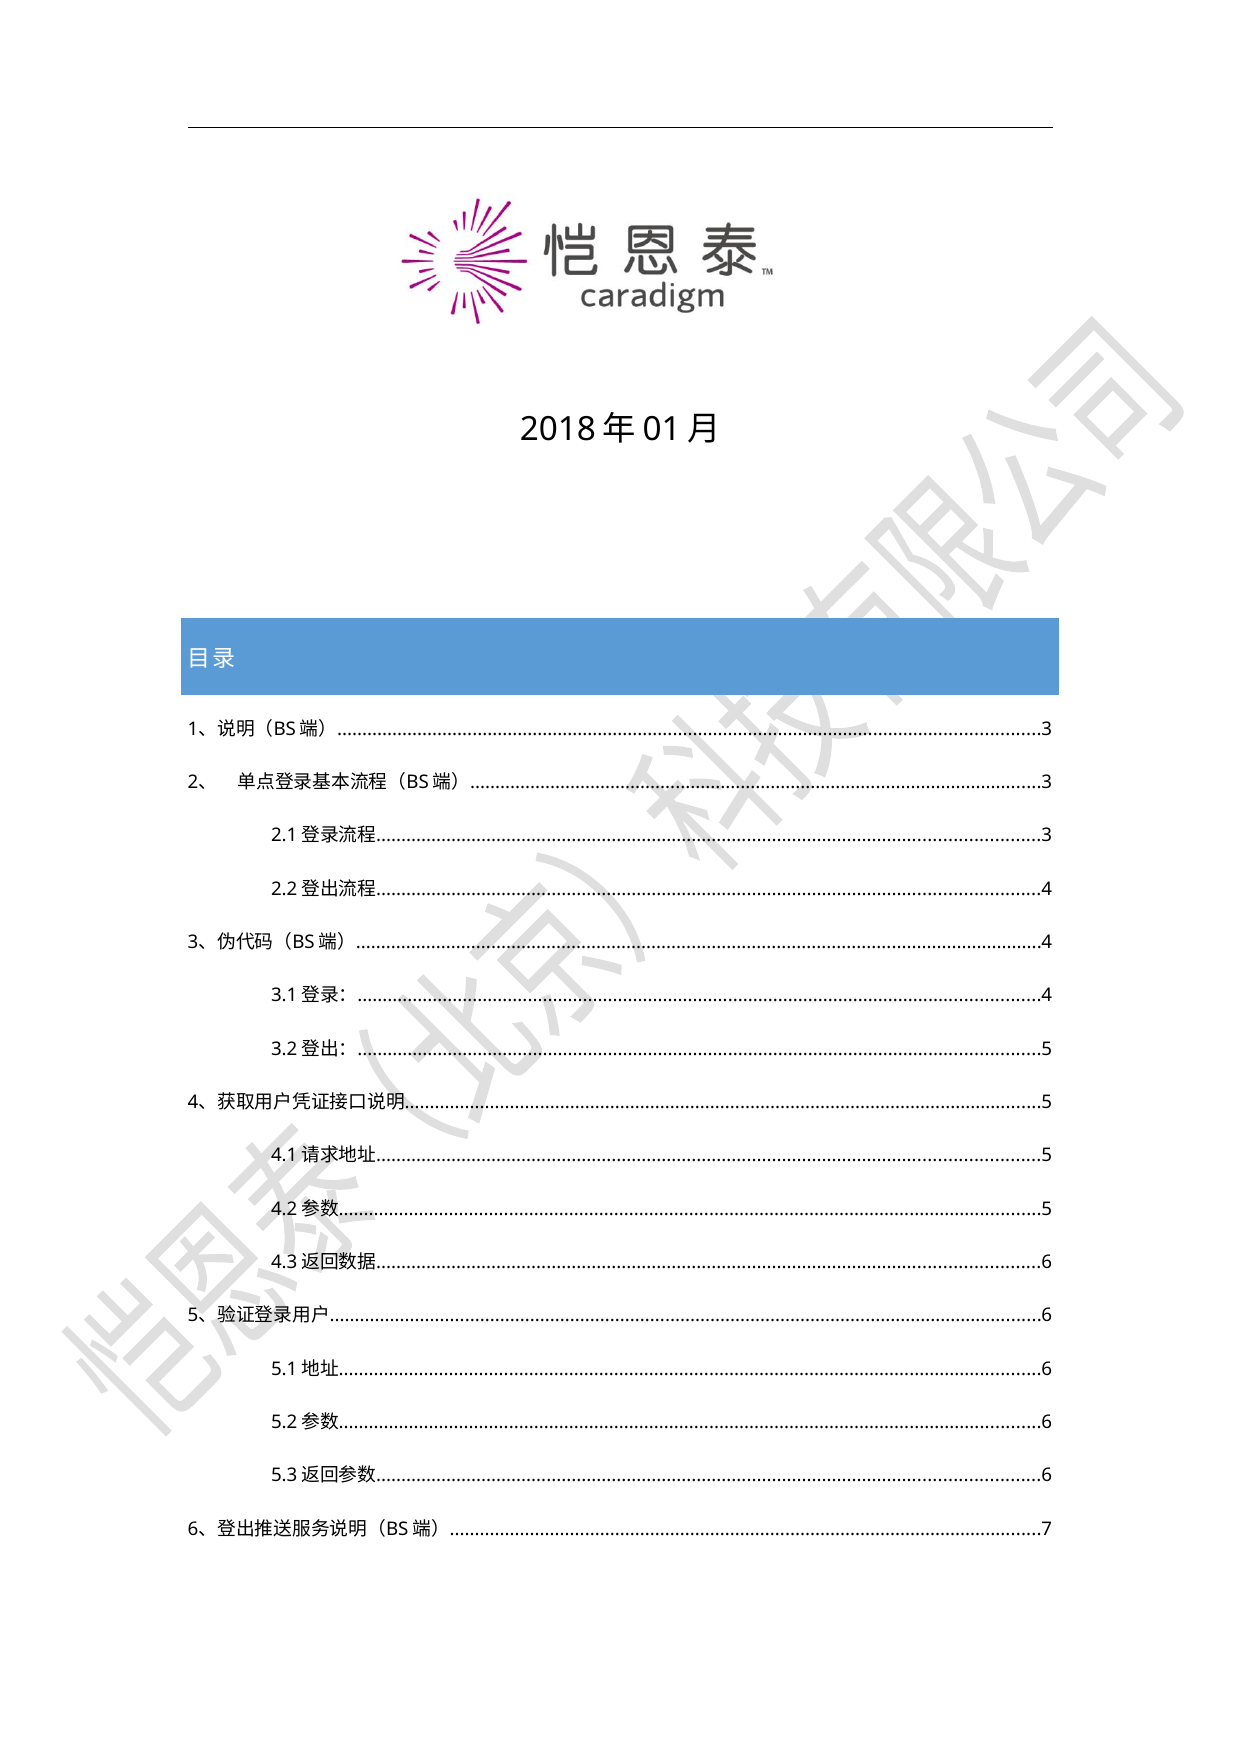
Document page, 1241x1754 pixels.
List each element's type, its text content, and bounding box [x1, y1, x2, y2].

text 2018年01月 [187, 393, 1053, 458]
picture [362, 171, 812, 350]
